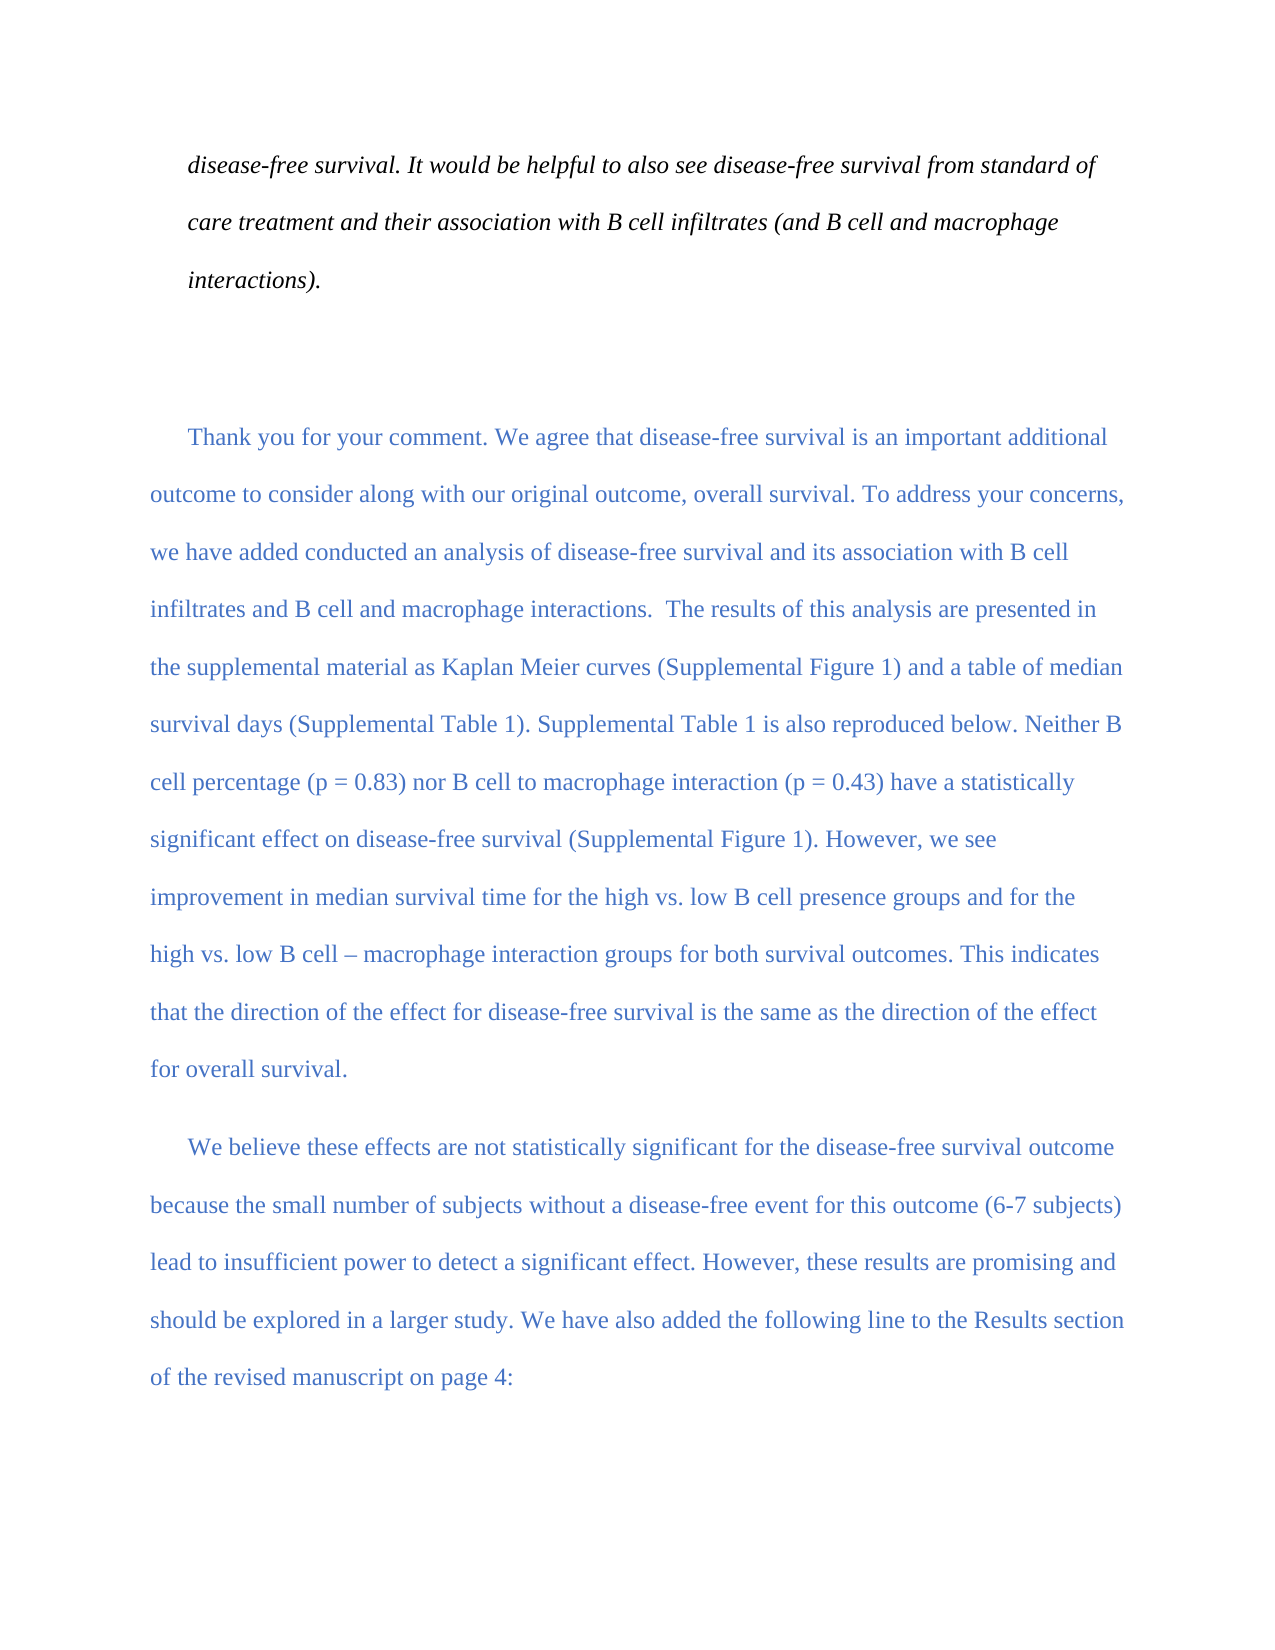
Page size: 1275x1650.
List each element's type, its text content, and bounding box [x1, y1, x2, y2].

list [150, 150, 1125, 294]
text Thank you for your comment. We agree that disease-free survival is an important additional outcome to consider along with our original outcome, overall survival. To address your concerns, we have added conducted an analysis of disease-free survival and its association with B cell infiltrates and B cell and macrophage interactions. The results of this analysis are presented in the supplemental material as Kaplan Meier curves (Supplemental Figure 1) and a table of median survival days (Supplemental Table 1). Supplemental Table 1 is also reproduced below. Neither B cell percentage (p = 0.83) nor B cell to macrophage interaction (p = 0.43) have a statistically significant effect on disease-free survival (Supplemental Figure 1). However, we see improvement in median survival time for the high vs. low B cell presence groups and for the high vs. low B cell – macrophage interaction groups for both survival outcomes. This indicates that the direction of the effect for disease-free survival is the same as the direction of the effect for overall survival. [150, 422, 1125, 1083]
text We believe these effects are not statistically significant for the disease-free survival outcome because the small number of subjects without a disease-free event for this outcome (6-7 subjects) lead to insufficient power to detect a significant effect. However, these results are promising and should be explored in a larger study. We have also added the following line to the Results section of the revised manuscript on page 4: [150, 1132, 1125, 1391]
